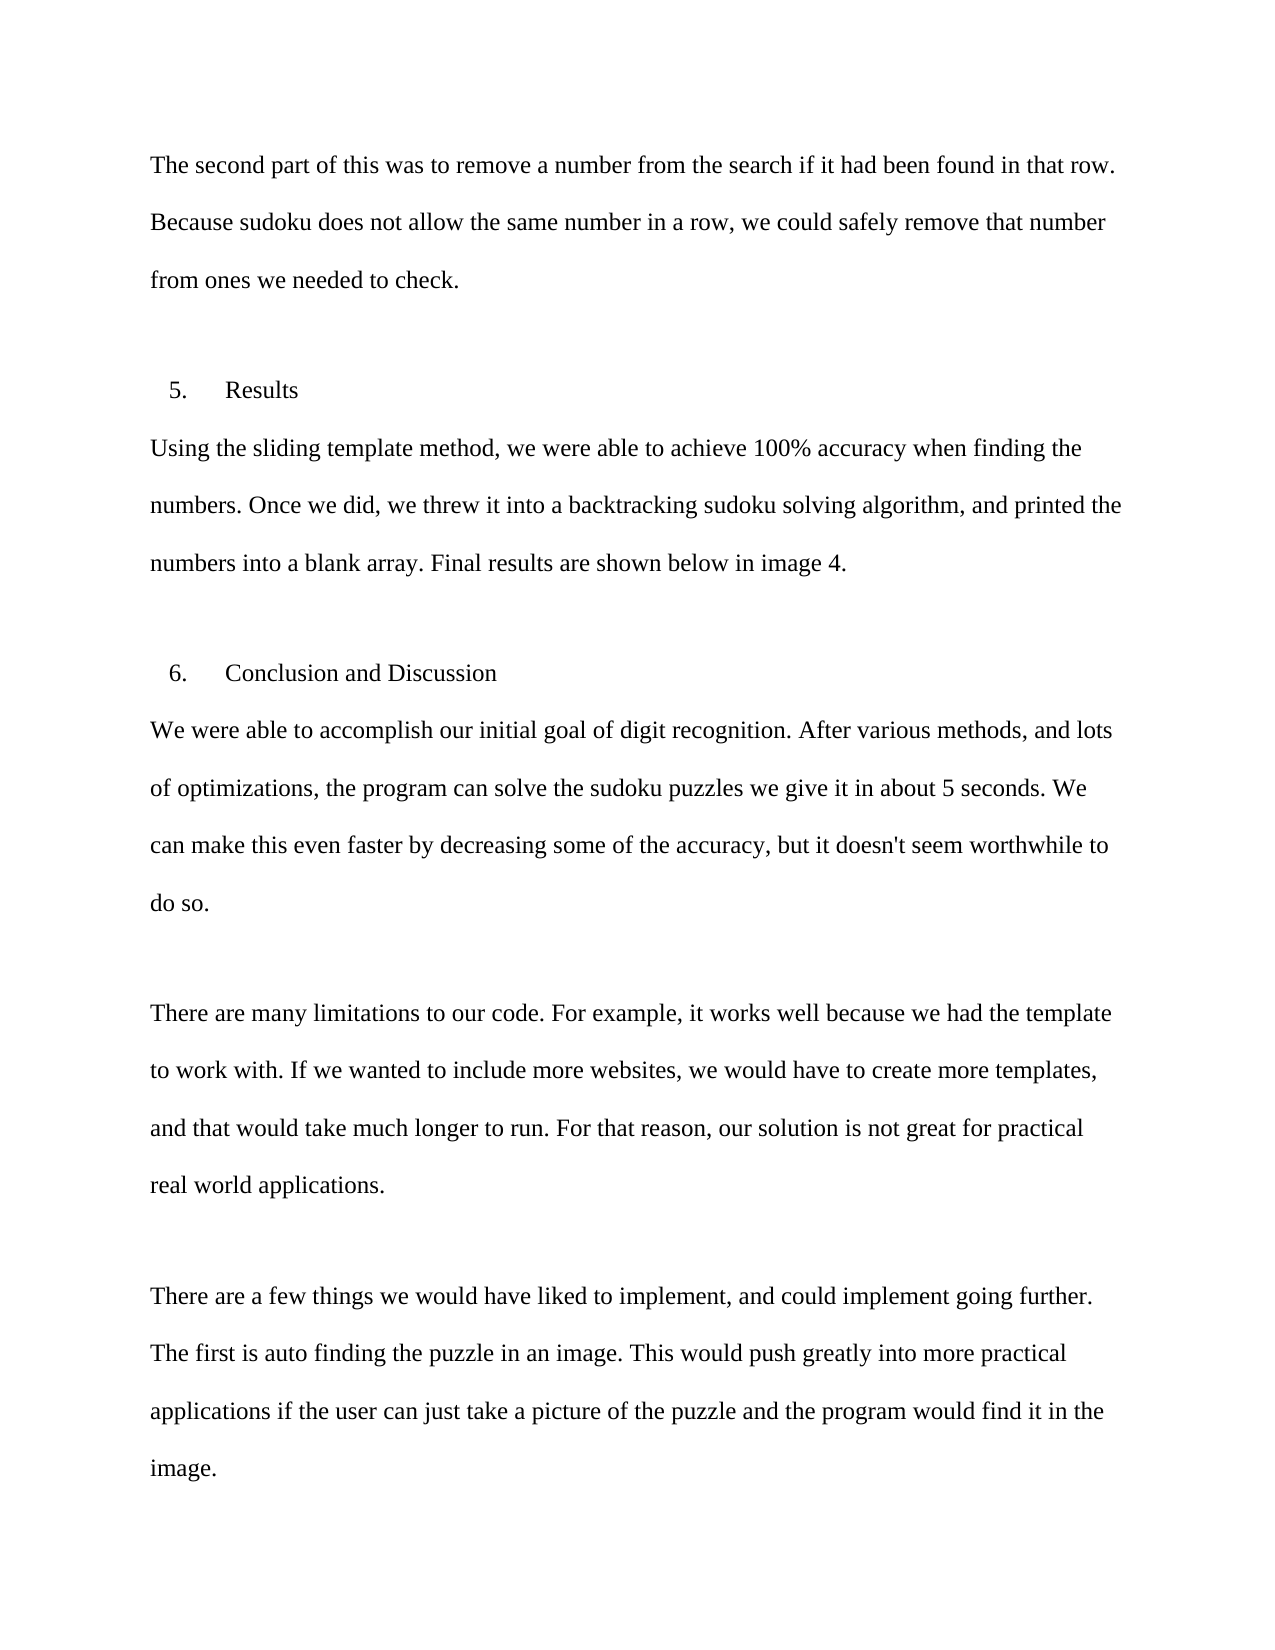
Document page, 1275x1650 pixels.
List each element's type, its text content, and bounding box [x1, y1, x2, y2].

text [150, 150, 1125, 294]
list Results [187, 375, 1125, 404]
text We were able to accomplish our initial goal of digit recognition. After various methods, and lots of optimizations, the program can solve the sudoku puzzles we give it in about 5 seconds. We can make this even faster by decreasing some of the accuracy, but it doesn't seem worthwhile to do so. [150, 715, 1125, 917]
text Using the sliding template method, we were able to achieve 100% accuracy when finding the numbers. Once we did, we threw it into a backtracking sudoku solving algorithm, and printed the numbers into a blank array. Final results are shown below in image 4. [150, 433, 1125, 576]
text There are many limitations to our code. For example, it works well because we had the template to work with. If we wanted to include more websites, we would have to create more templates, and that would take much longer to run. For that reason, our solution is not great for practical real world applications. [150, 998, 1125, 1199]
text There are a few things we would have liked to implement, and could implement going further. The first is auto finding the puzzle in an image. This would push greatly into more practical applications if the user can just take a picture of the puzzle and the program would find it in the image. [150, 1281, 1125, 1482]
list Conclusion and Discussion [187, 658, 1125, 687]
